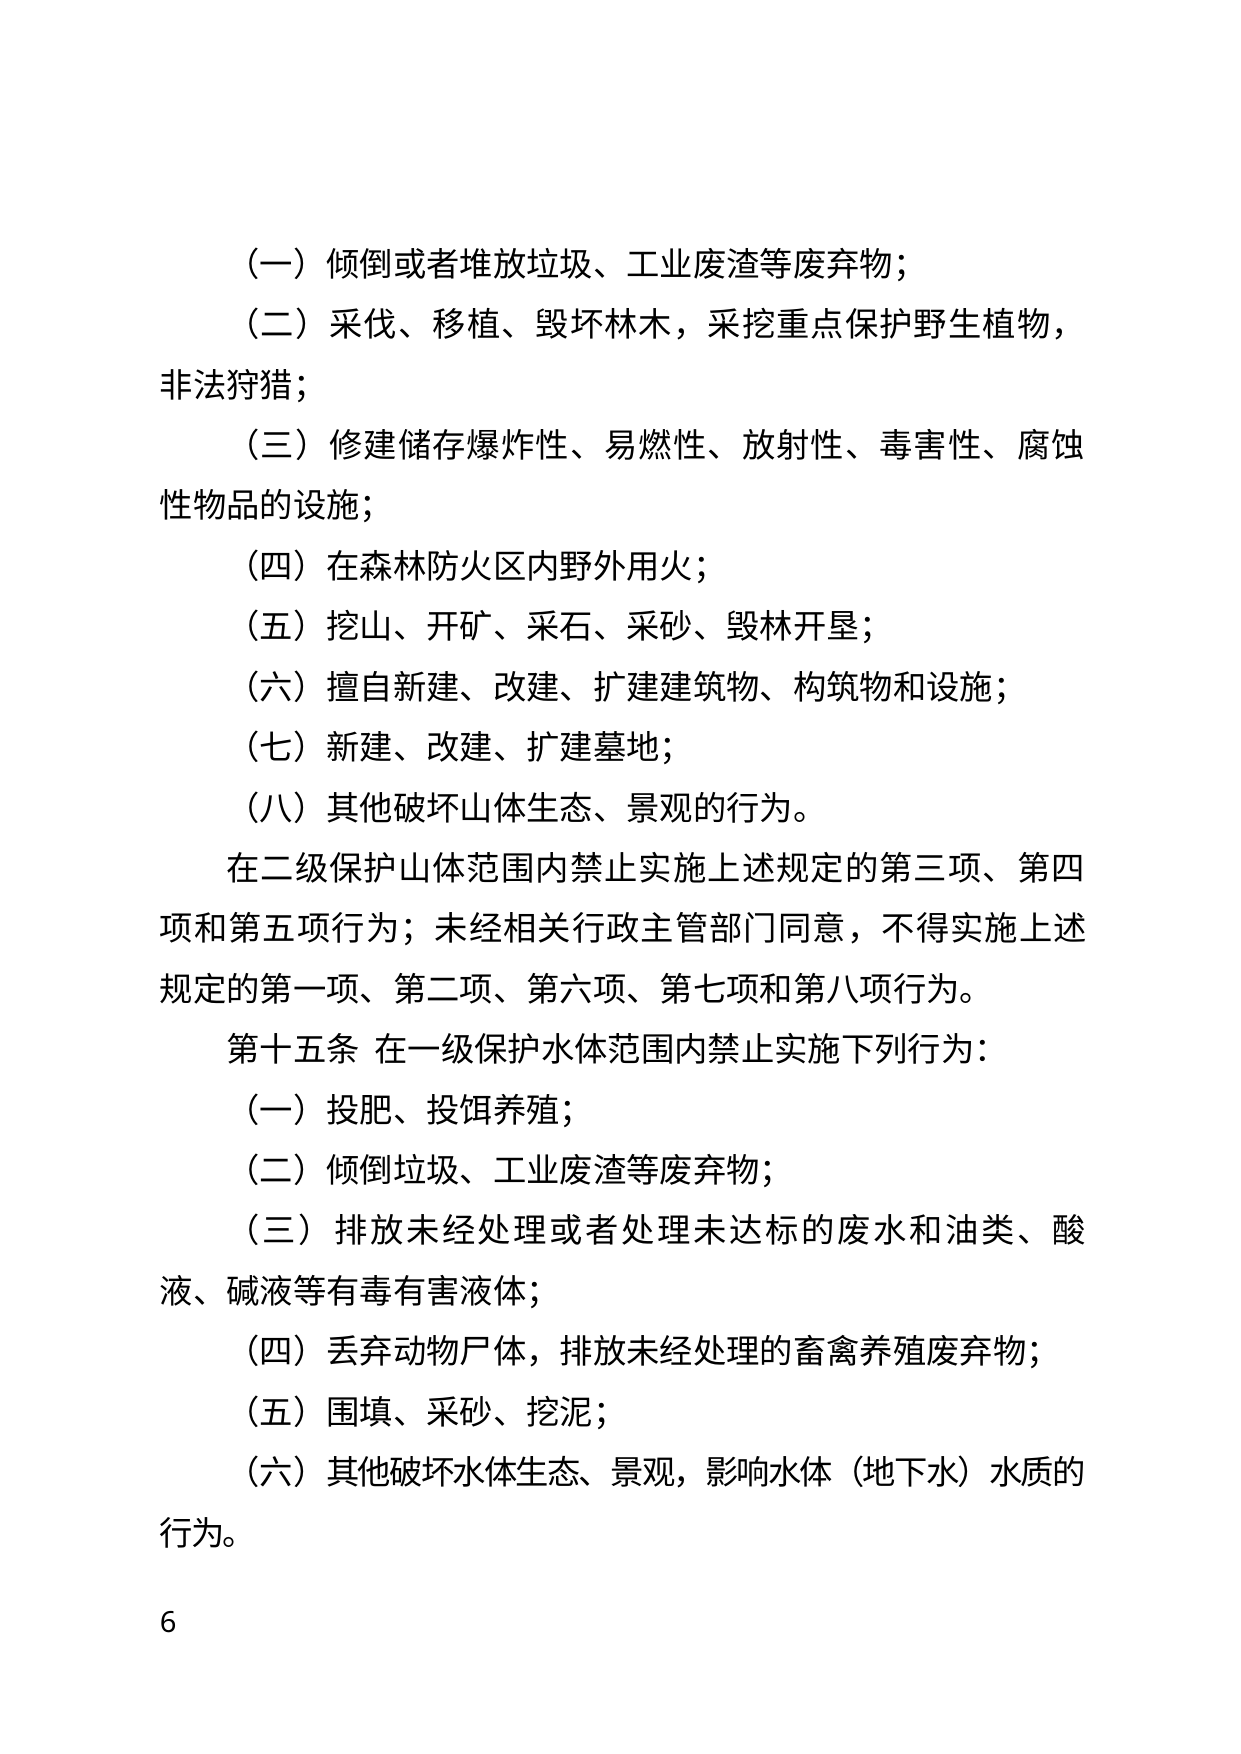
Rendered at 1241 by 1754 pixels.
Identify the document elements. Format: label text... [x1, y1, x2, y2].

text （二）采伐、移植、毁坏林木，采挖重点保护野生植物，非法狩猎； [159, 286, 1087, 407]
text 第十五条 在一级保护水体范围内禁止实施下列行为： [159, 1011, 1087, 1071]
text （四）丢弃动物尸体，排放未经处理的畜禽养殖废弃物； [159, 1313, 1087, 1373]
text （一）投肥、投饵养殖； [159, 1071, 1087, 1132]
text 在二级保护山体范围内禁止实施上述规定的第三项、第四项和第五项行为；未经相关行政主管部门同意，不得实施上述规定的第一项、第二项、第六项、第七项和第八项行为。 [159, 829, 1087, 1011]
text （三）排放未经处理或者处理未达标的废水和油类、酸液、碱液等有毒有害液体； [159, 1192, 1087, 1313]
text （五）围填、采砂、挖泥； [159, 1373, 1087, 1434]
text （五）挖山、开矿、采石、采砂、毁林开垦； [159, 588, 1087, 648]
text （八）其他破坏山体生态、景观的行为。 [159, 769, 1087, 829]
text （三）修建储存爆炸性、易燃性、放射性、毒害性、腐蚀性物品的设施； [159, 407, 1087, 527]
text （四）在森林防火区内野外用火； [159, 527, 1087, 588]
text （六）擅自新建、改建、扩建建筑物、构筑物和设施； [159, 648, 1087, 709]
text （二）倾倒垃圾、工业废渣等废弃物； [159, 1132, 1087, 1192]
text （六）其他破坏水体生态、景观，影响水体（地下水）水质的行为。 [159, 1434, 1087, 1554]
text （七）新建、改建、扩建墓地； [159, 709, 1087, 769]
text （一）倾倒或者堆放垃圾、工业废渣等废弃物； [159, 225, 1087, 286]
